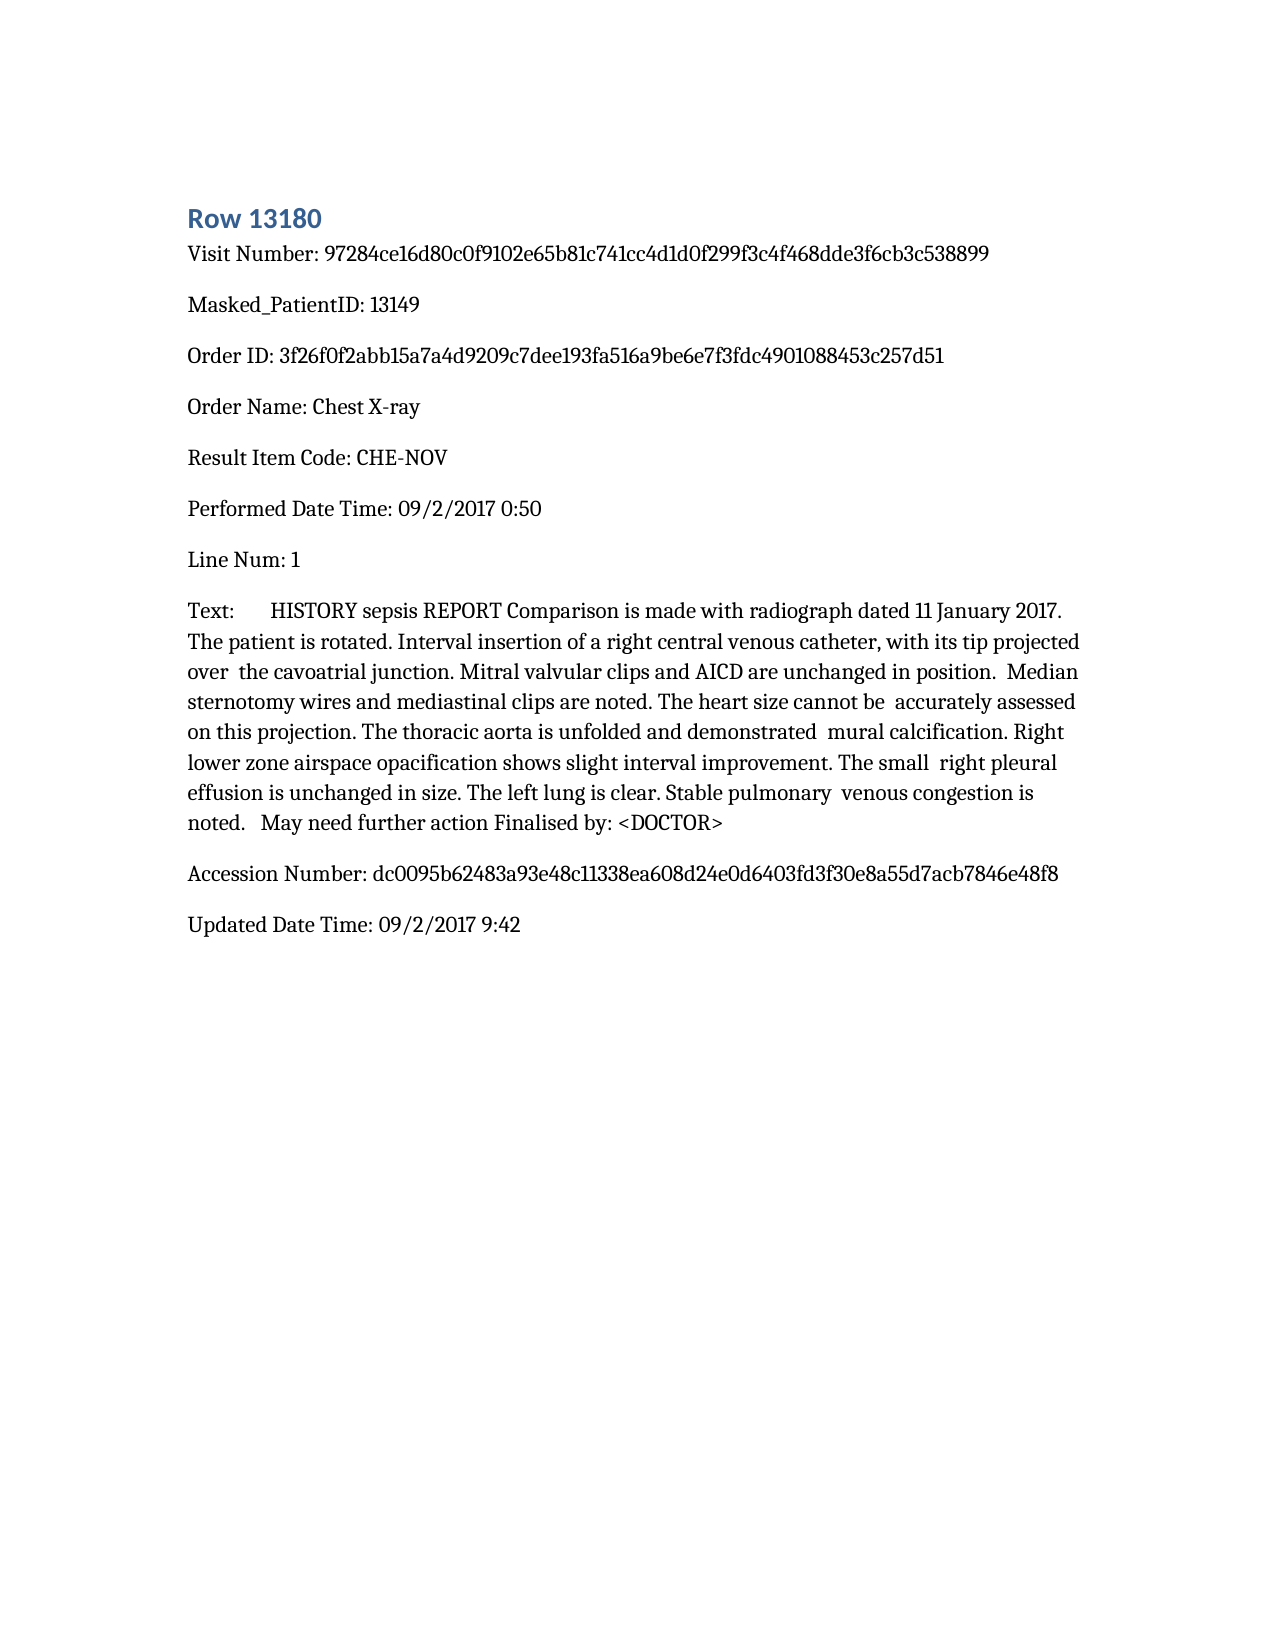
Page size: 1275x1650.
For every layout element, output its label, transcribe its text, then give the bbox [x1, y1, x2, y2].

text Text: HISTORY sepsis REPORT Comparison is made with radiograph dated 11 January 2017. The patient is rotated. Interval insertion of a right central venous catheter, with its tip projected over the cavoatrial junction. Mitral valvular clips and AICD are unchanged in position. Median sternotomy wires and mediastinal clips are noted. The heart size cannot be accurately assessed on this projection. The thoracic aorta is unfolded and demonstrated mural calcification. Right lower zone airspace opacification shows slight interval improvement. The small right pleural effusion is unchanged in size. The left lung is clear. Stable pulmonary venous congestion is noted. May need further action Finalised by: <DOCTOR> [187, 598, 1087, 836]
text Masked_PatientID: 13149 [187, 292, 1087, 318]
text Result Item Code: CHE-NOV [187, 445, 1087, 471]
text Order Name: Chest X-ray [187, 394, 1087, 420]
text Updated Date Time: 09/2/2017 9:42 [187, 912, 1087, 938]
text Accession Number: dc0095b62483a93e48c11338ea608d24e0d6403fd3f30e8a55d7acb7846e48f8 [187, 861, 1087, 887]
text Order ID: 3f26f0f2abb15a7a4d9209c7dee193fa516a9be6e7f3fdc4901088453c257d51 [187, 343, 1087, 369]
text Performed Date Time: 09/2/2017 0:50 [187, 496, 1087, 522]
text Line Num: 1 [187, 547, 1087, 573]
subtitle Row 13180 [187, 200, 1087, 236]
text Visit Number: 97284ce16d80c0f9102e65b81c741cc4d1d0f299f3c4f468dde3f6cb3c538899 [187, 241, 1087, 267]
